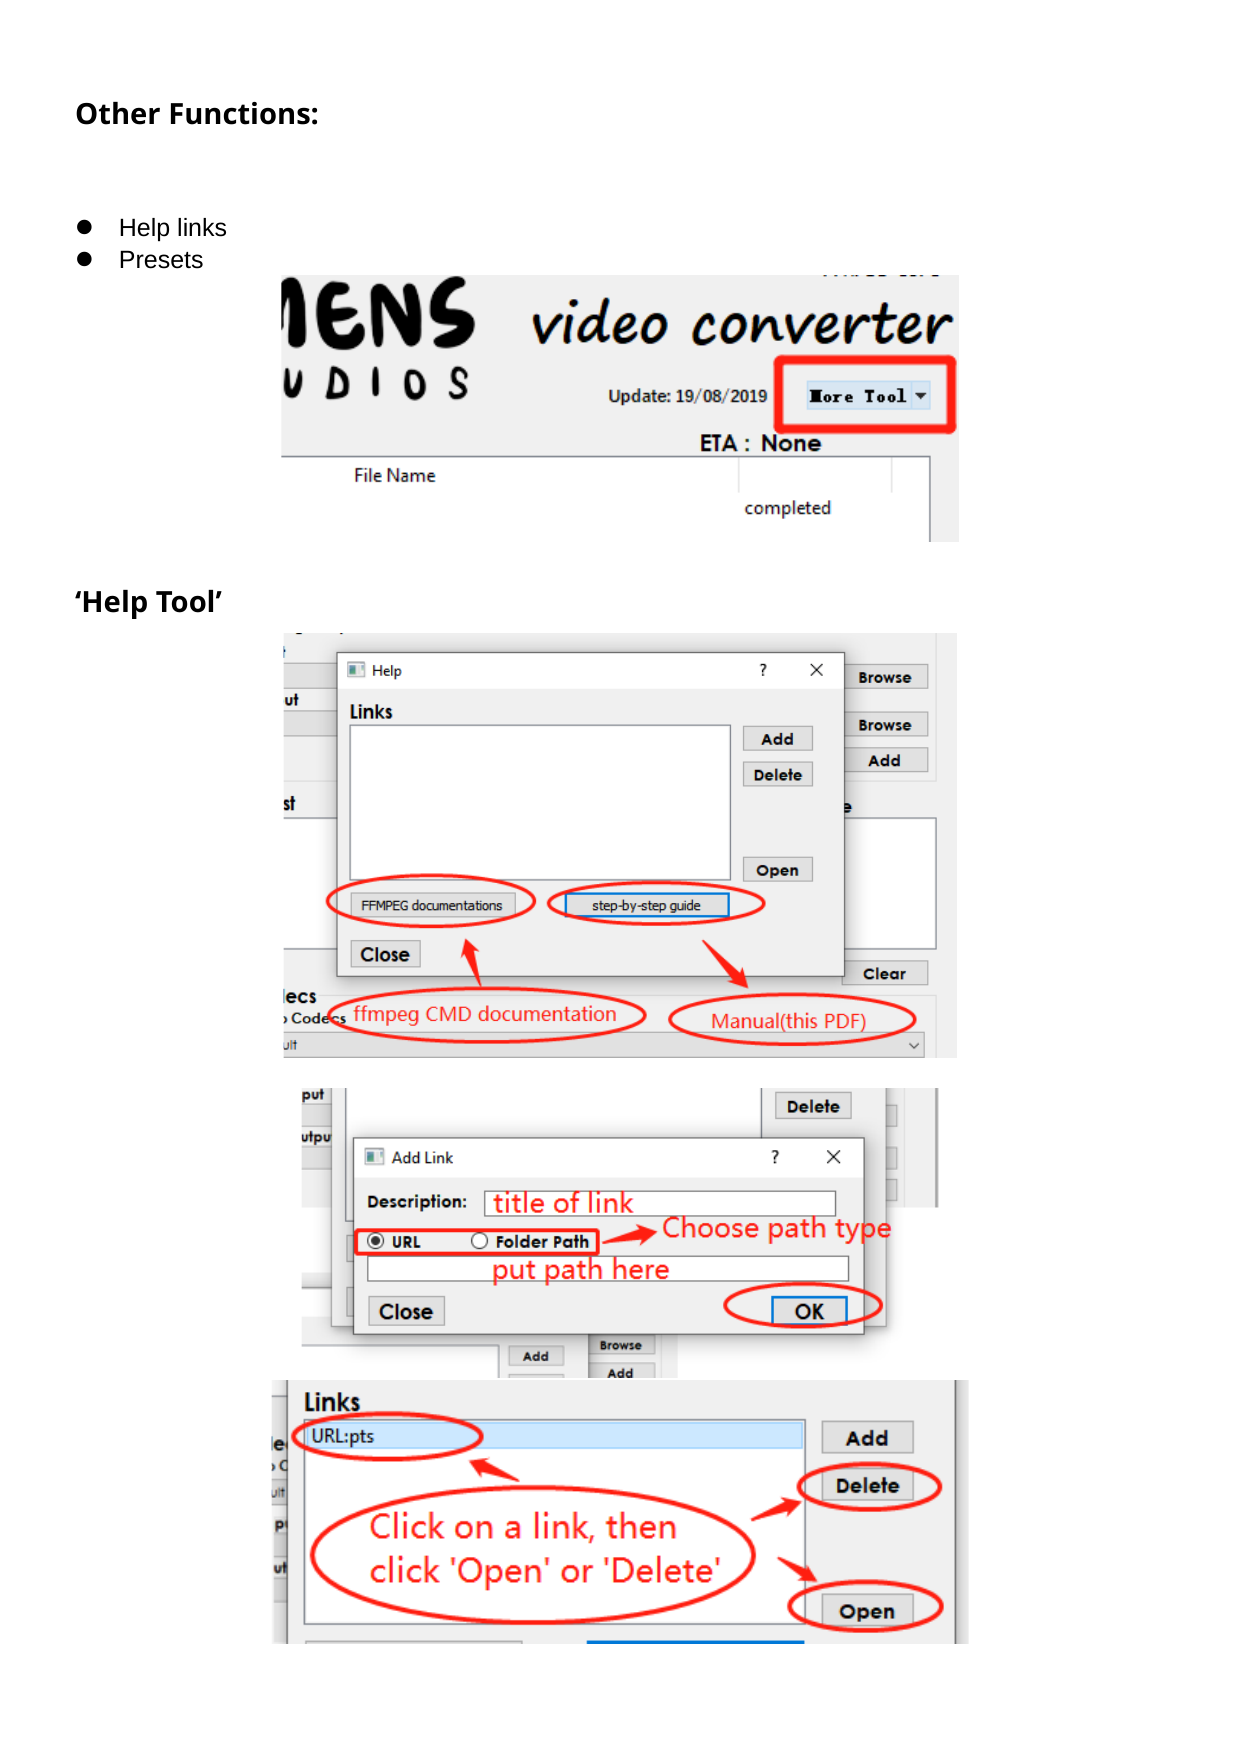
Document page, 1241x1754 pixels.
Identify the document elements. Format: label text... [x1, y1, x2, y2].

picture [271, 1380, 969, 1644]
list Help links [75, 211, 1165, 243]
list Presets [75, 243, 1165, 276]
picture [281, 275, 959, 542]
text ‘Help Tool’ [75, 568, 1165, 633]
picture [283, 633, 957, 1058]
text Other Functions: [75, 81, 1165, 146]
picture [301, 1088, 939, 1378]
